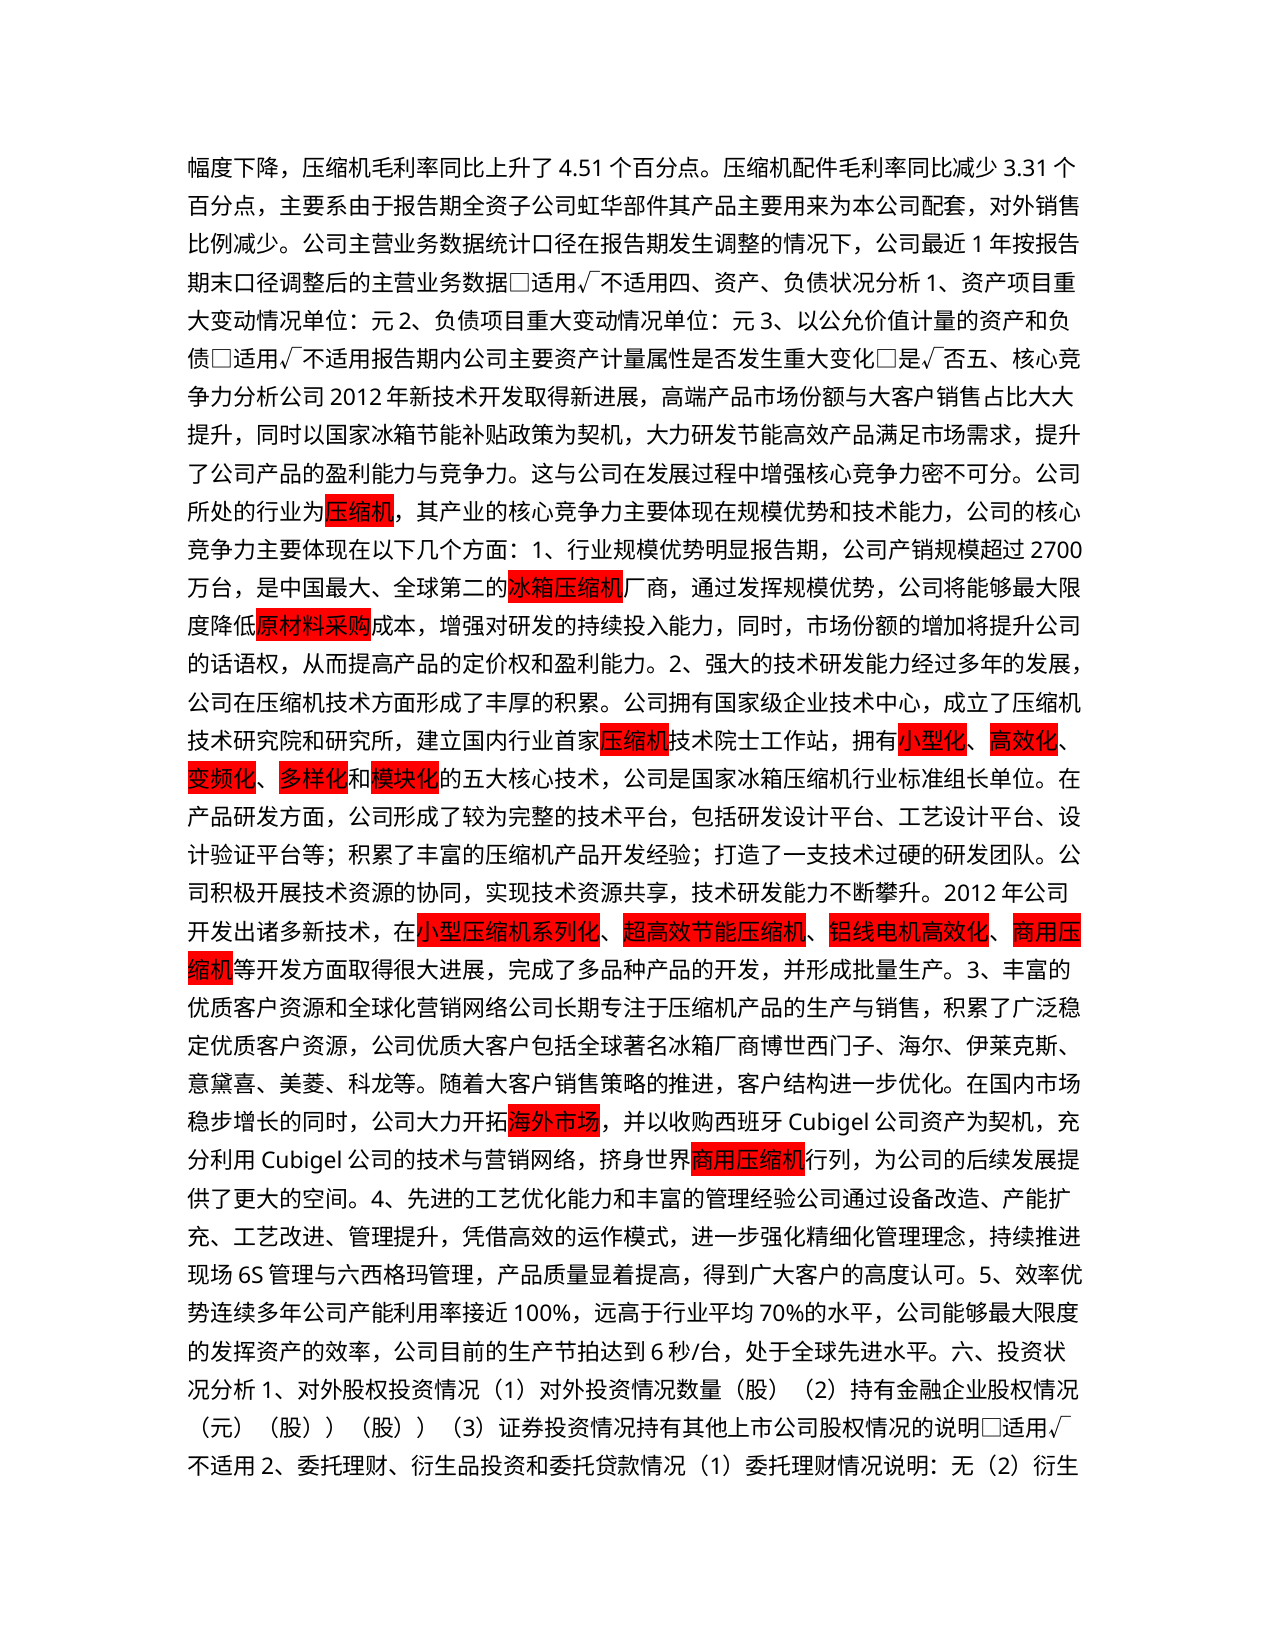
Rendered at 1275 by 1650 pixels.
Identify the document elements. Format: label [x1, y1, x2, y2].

text [187, 150, 1087, 1481]
